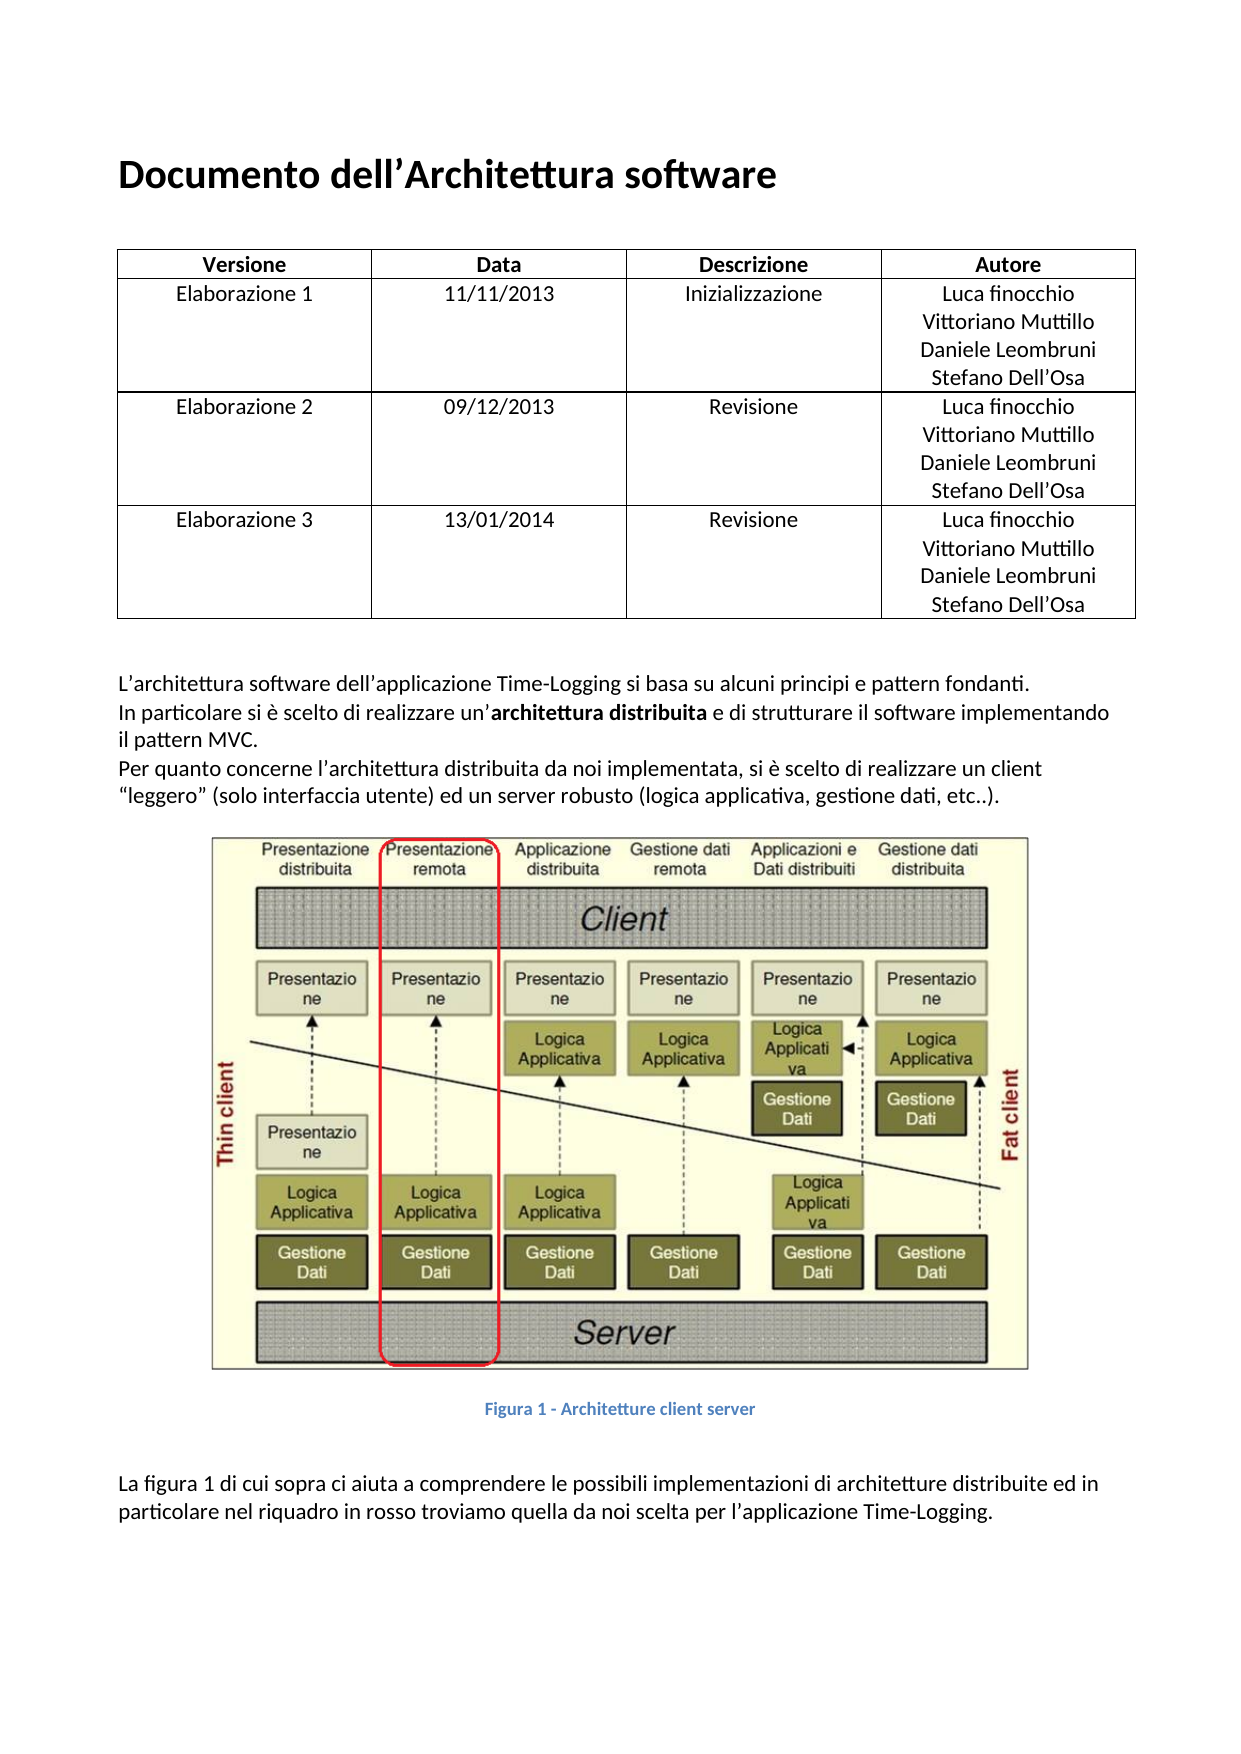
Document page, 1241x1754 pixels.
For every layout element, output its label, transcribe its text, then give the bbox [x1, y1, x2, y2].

table_cell 11/11/2013 [372, 279, 626, 391]
table_cell Luca finocchio Vittoriano Muttillo Daniele Leombruni Stefano Dell’Osa [882, 279, 1135, 391]
table_header Autore [882, 250, 1135, 278]
table_cell Luca finocchio Vittoriano Muttillo Daniele Leombruni Stefano Dell’Osa [882, 393, 1135, 504]
table_cell Elaborazione 2 [118, 393, 371, 504]
text Per quanto concerne l’architettura distribuita da noi implementata, si è scelto di realizzare un client “leggero” (solo interfaccia utente) ed un server robusto (logica applicativa, gestione dati, etc..). [118, 754, 1122, 810]
table_cell Luca finocchio Vittoriano Muttillo Daniele Leombruni Stefano Dell’Osa [882, 506, 1135, 618]
table_header Descrizione [627, 250, 881, 278]
table_cell Elaborazione 3 [118, 506, 371, 618]
table_cell Revisione [627, 506, 881, 618]
table_cell Elaborazione 1 [118, 279, 371, 391]
table_cell Revisione [627, 393, 881, 504]
table_header Versione [118, 250, 371, 278]
text La figura 1 di cui sopra ci aiuta a comprendere le possibili implementazioni di architetture distribuite ed in particolare nel riquadro in rosso troviamo quella da noi scelta per l’applicazione Time-Logging. [118, 1469, 1122, 1525]
table_cell 13/01/2014 [372, 506, 626, 618]
table_cell 09/12/2013 [372, 393, 626, 504]
picture [211, 837, 1029, 1370]
text Documento dell’Architettura software [118, 148, 1122, 198]
text Figura 1 - Architetture client server [118, 1398, 1122, 1421]
table_header Data [372, 250, 626, 278]
text In particolare si è scelto di realizzare un’architettura distribuita e di strutturare il software implementando il pattern MVC. [118, 698, 1122, 754]
table_cell Inizializzazione [627, 279, 881, 391]
text L’architettura software dell’applicazione Time-Logging si basa su alcuni principi e pattern fondanti. [118, 669, 1122, 698]
